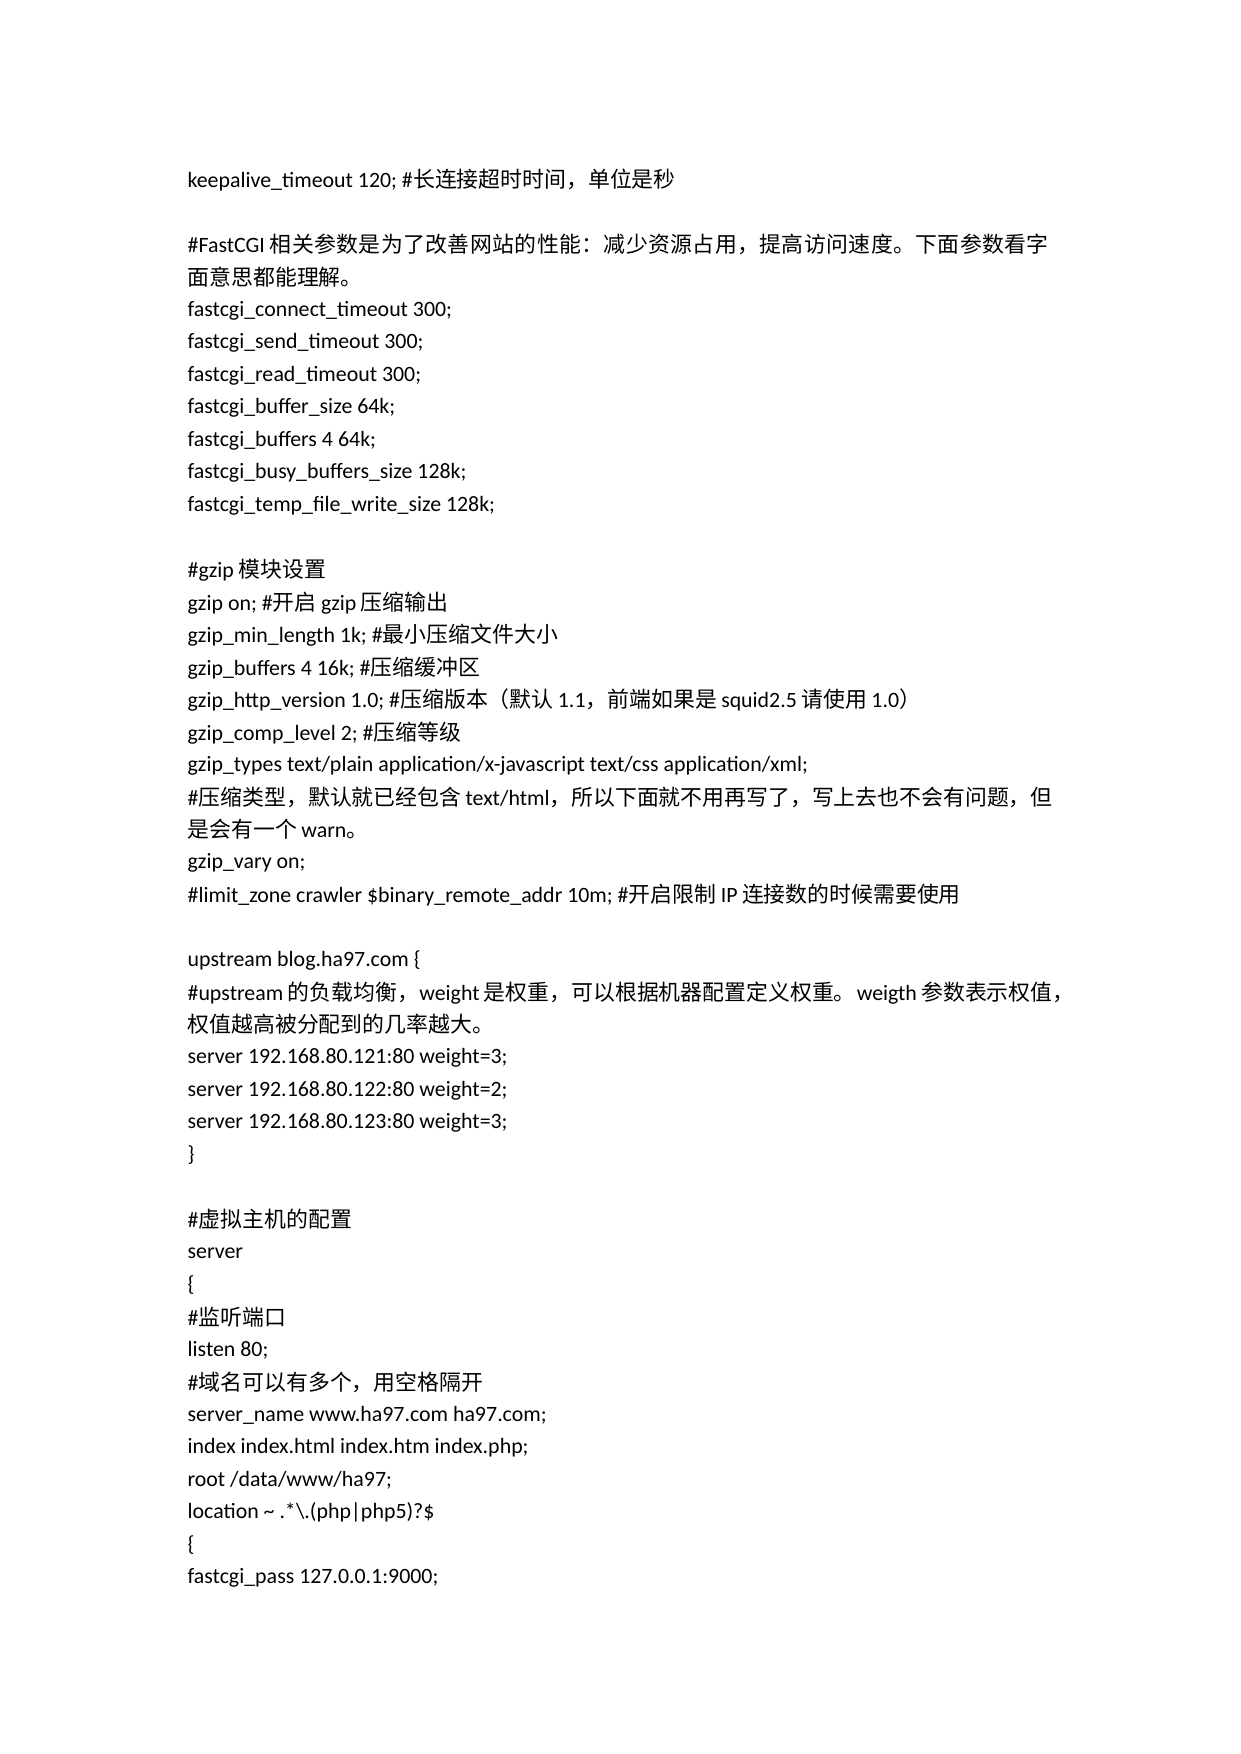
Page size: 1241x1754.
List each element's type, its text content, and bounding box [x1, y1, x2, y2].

text upstream blog.ha97.com { [187, 942, 1053, 974]
text fastcgi_buffers 4 64k; [187, 422, 1053, 454]
text fastcgi_temp_file_write_size 128k; [187, 487, 1053, 519]
text #压缩类型，默认就已经包含text/html，所以下面就不用再写了，写上去也不会有问题，但是会有一个warn。 [187, 779, 1053, 844]
text #limit_zone crawler $binary_remote_addr 10m; #开启限制IP连接数的时候需要使用 [187, 877, 1053, 909]
text keepalive_timeout 120; #长连接超时时间，单位是秒 [187, 162, 1053, 194]
text fastcgi_busy_buffers_size 128k; [187, 454, 1053, 487]
text #gzip模块设置 [187, 552, 1053, 584]
text #upstream的负载均衡，weight是权重，可以根据机器配置定义权重。weigth参数表示权值，权值越高被分配到的几率越大。 [187, 974, 1053, 1039]
text server 192.168.80.121:80 weight=3; [187, 1039, 1053, 1072]
text server 192.168.80.123:80 weight=3; [187, 1104, 1053, 1137]
text fastcgi_buffer_size 64k; [187, 389, 1053, 422]
text index index.html index.htm index.php; [187, 1429, 1053, 1462]
text gzip_vary on; [187, 844, 1053, 877]
text #虚拟主机的配置 [187, 1202, 1053, 1234]
text { [187, 1267, 1053, 1299]
text } [187, 1137, 1053, 1169]
text #域名可以有多个，用空格隔开 [187, 1364, 1053, 1397]
text gzip_min_length 1k; #最小压缩文件大小 [187, 617, 1053, 649]
text gzip_types text/plain application/x-javascript text/css application/xml; [187, 747, 1053, 779]
text listen 80; [187, 1332, 1053, 1364]
text fastcgi_pass 127.0.0.1:9000; [187, 1559, 1053, 1592]
text { [187, 1527, 1053, 1559]
text gzip_comp_level 2; #压缩等级 [187, 714, 1053, 747]
text fastcgi_connect_timeout 300; [187, 292, 1053, 324]
text location ~ .*\.(php|php5)?$ [187, 1494, 1053, 1527]
text fastcgi_read_timeout 300; [187, 357, 1053, 389]
text root /data/www/ha97; [187, 1462, 1053, 1494]
text server_name www.ha97.com ha97.com; [187, 1397, 1053, 1429]
text fastcgi_send_timeout 300; [187, 324, 1053, 357]
text gzip_buffers 4 16k; #压缩缓冲区 [187, 649, 1053, 682]
text server [187, 1234, 1053, 1267]
text gzip_http_version 1.0; #压缩版本（默认1.1，前端如果是squid2.5请使用1.0） [187, 682, 1053, 714]
text #FastCGI相关参数是为了改善网站的性能：减少资源占用，提高访问速度。下面参数看字面意思都能理解。 [187, 227, 1053, 292]
text gzip on; #开启gzip压缩输出 [187, 584, 1053, 617]
text #监听端口 [187, 1299, 1053, 1332]
text server 192.168.80.122:80 weight=2; [187, 1072, 1053, 1104]
